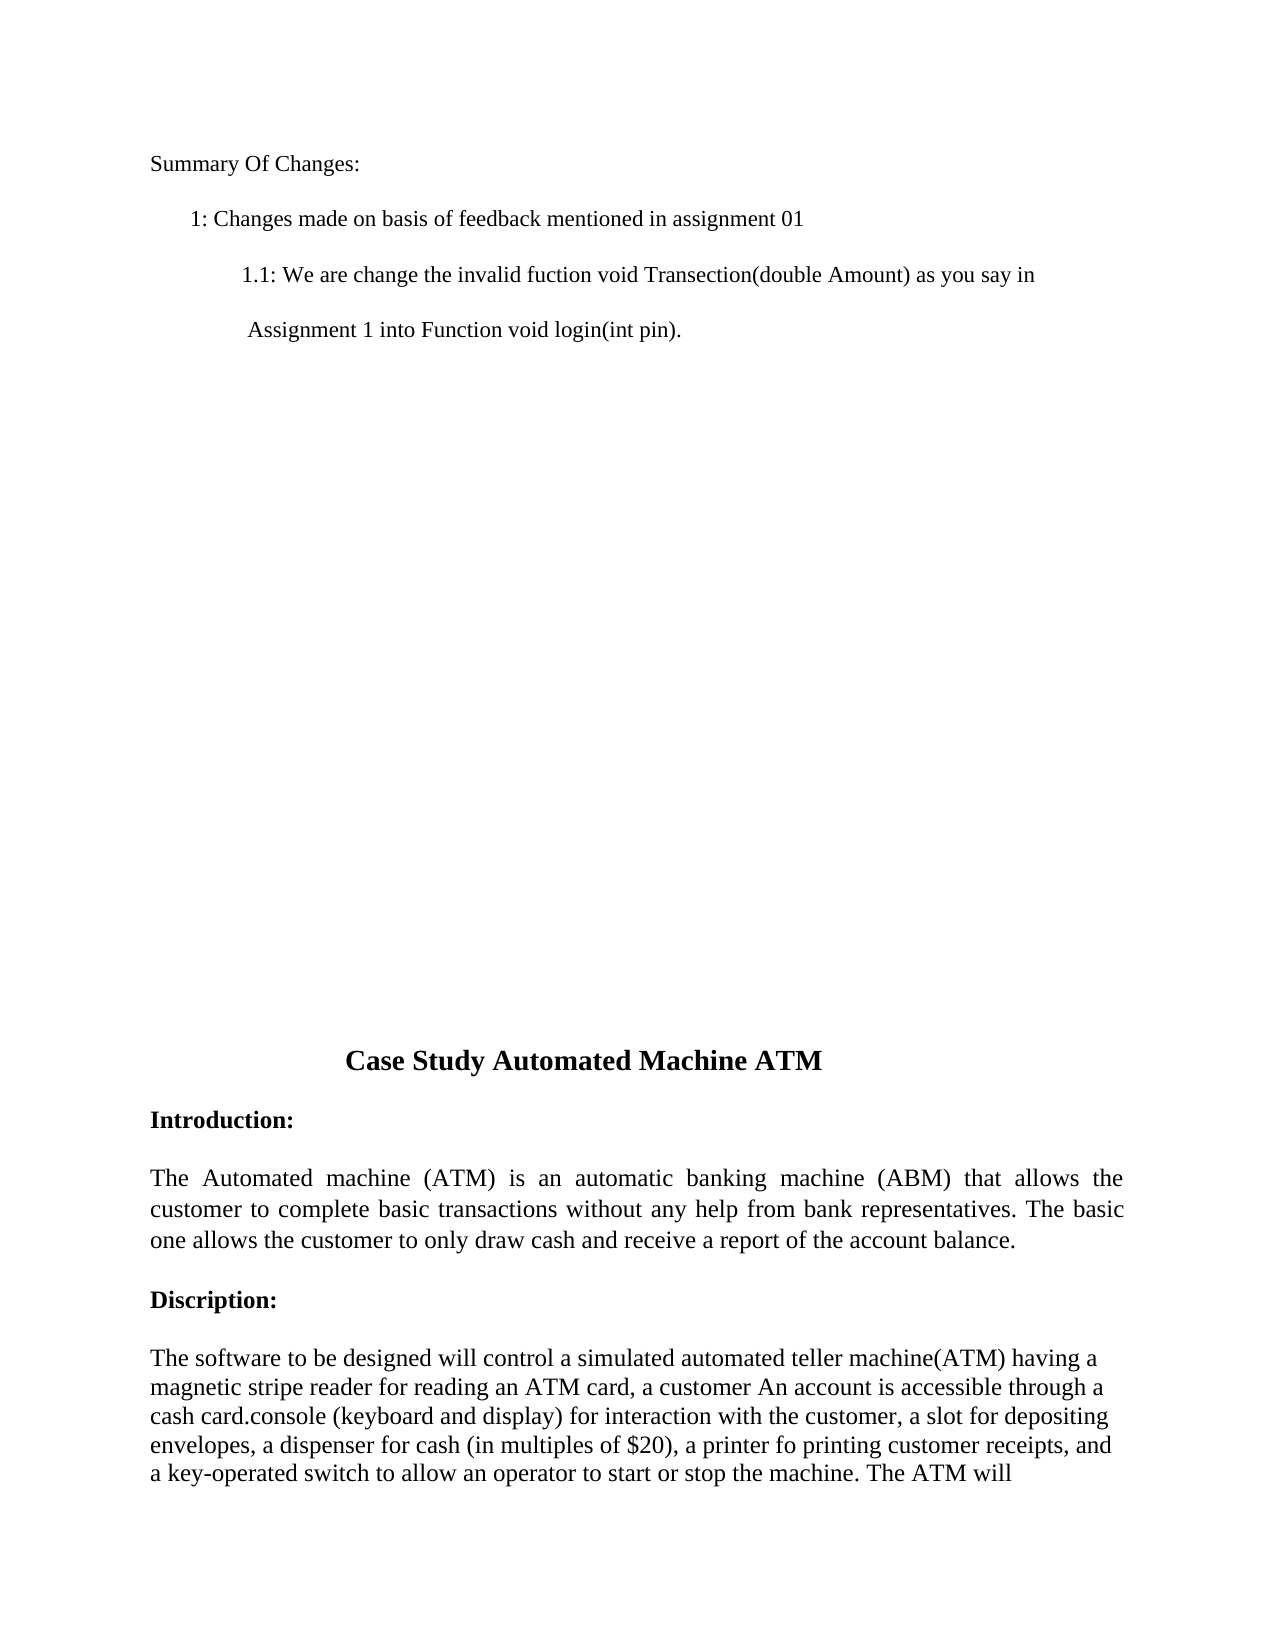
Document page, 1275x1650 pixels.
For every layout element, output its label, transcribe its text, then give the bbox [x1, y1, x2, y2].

text The Automated machine (ATM) is an automatic banking machine (ABM) that allows the customer to complete basic transactions without any help from bank representatives. The basic one allows the customer to only draw cash and receive a report of the account balance. [150, 1163, 1125, 1254]
text Case Study Automated Machine ATM [150, 1043, 1125, 1076]
text 1.1: We are change the invalid fuction void Transection(double Amount) as you say in [150, 261, 1125, 287]
text 1: Changes made on basis of feedback mentioned in assignment 01 [150, 206, 1125, 232]
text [150, 1343, 1125, 1487]
text Assignment 1 into Function void login(int pin). [150, 317, 1125, 343]
text Summary Of Changes: [150, 150, 1125, 176]
text Discription: [150, 1286, 1125, 1314]
text Introduction: [150, 1105, 1125, 1134]
